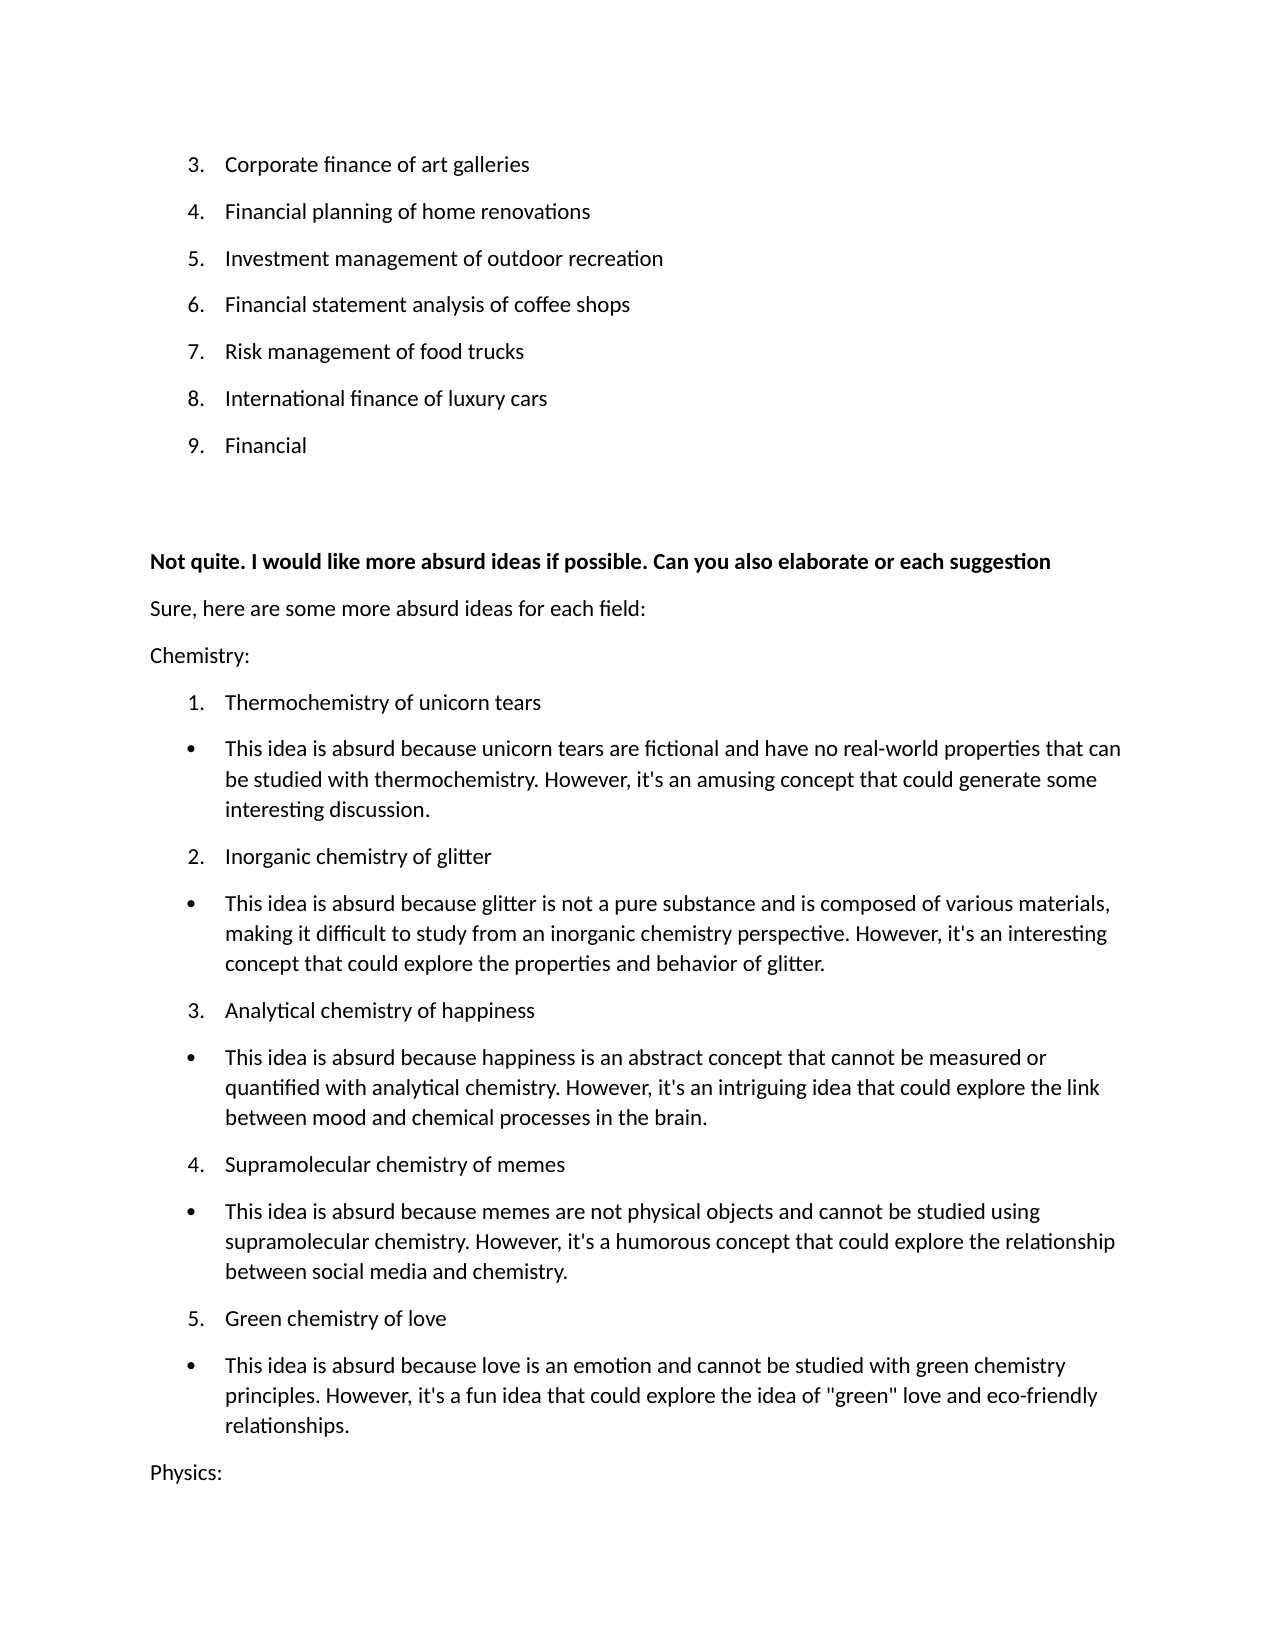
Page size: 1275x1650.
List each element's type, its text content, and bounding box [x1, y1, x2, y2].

list This idea is absurd because unicorn tears are fictional and have no real-world properties that can be studied with thermochemistry. However, it's an amusing concept that could generate some interesting discussion. [187, 734, 1125, 823]
list This idea is absurd because glitter is not a pure substance and is composed of various materials, making it difficult to study from an inorganic chemistry perspective. However, it's an interesting concept that could explore the properties and behavior of glitter. [187, 889, 1125, 977]
list Financial statement analysis of coffee shops [187, 291, 1125, 319]
text Chemistry: [150, 641, 1125, 669]
list Financial planning of home renovations [187, 197, 1125, 225]
text Physics: [150, 1458, 1125, 1487]
list Analytical chemistry of happiness [187, 996, 1125, 1024]
list Corporate finance of art galleries [187, 150, 1125, 178]
list Thermochemistry of unicorn tears [187, 688, 1125, 716]
text Sure, here are some more absurd ideas for each field: [150, 594, 1125, 622]
list This idea is absurd because memes are not physical objects and cannot be studied using supramolecular chemistry. However, it's a humorous concept that could explore the relationship between social media and chemistry. [187, 1197, 1125, 1286]
list Financial [187, 431, 1125, 459]
list Investment management of outdoor recreation [187, 244, 1125, 272]
list Risk management of food trucks [187, 337, 1125, 366]
list Inorganic chemistry of glitter [187, 842, 1125, 870]
list Green chemistry of love [187, 1304, 1125, 1332]
list Supramolecular chemistry of memes [187, 1150, 1125, 1178]
list International finance of luxury cars [187, 384, 1125, 412]
list This idea is absurd because love is an emotion and cannot be studied with green chemistry principles. However, it's a fun idea that could explore the idea of "green" love and eco-friendly relationships. [187, 1351, 1125, 1440]
list This idea is absurd because happiness is an abstract concept that cannot be measured or quantified with analytical chemistry. However, it's an intriguing idea that could explore the link between mood and chemical processes in the brain. [187, 1043, 1125, 1131]
text Not quite. I would like more absurd ideas if possible. Can you also elaborate or each suggestion [150, 547, 1125, 575]
